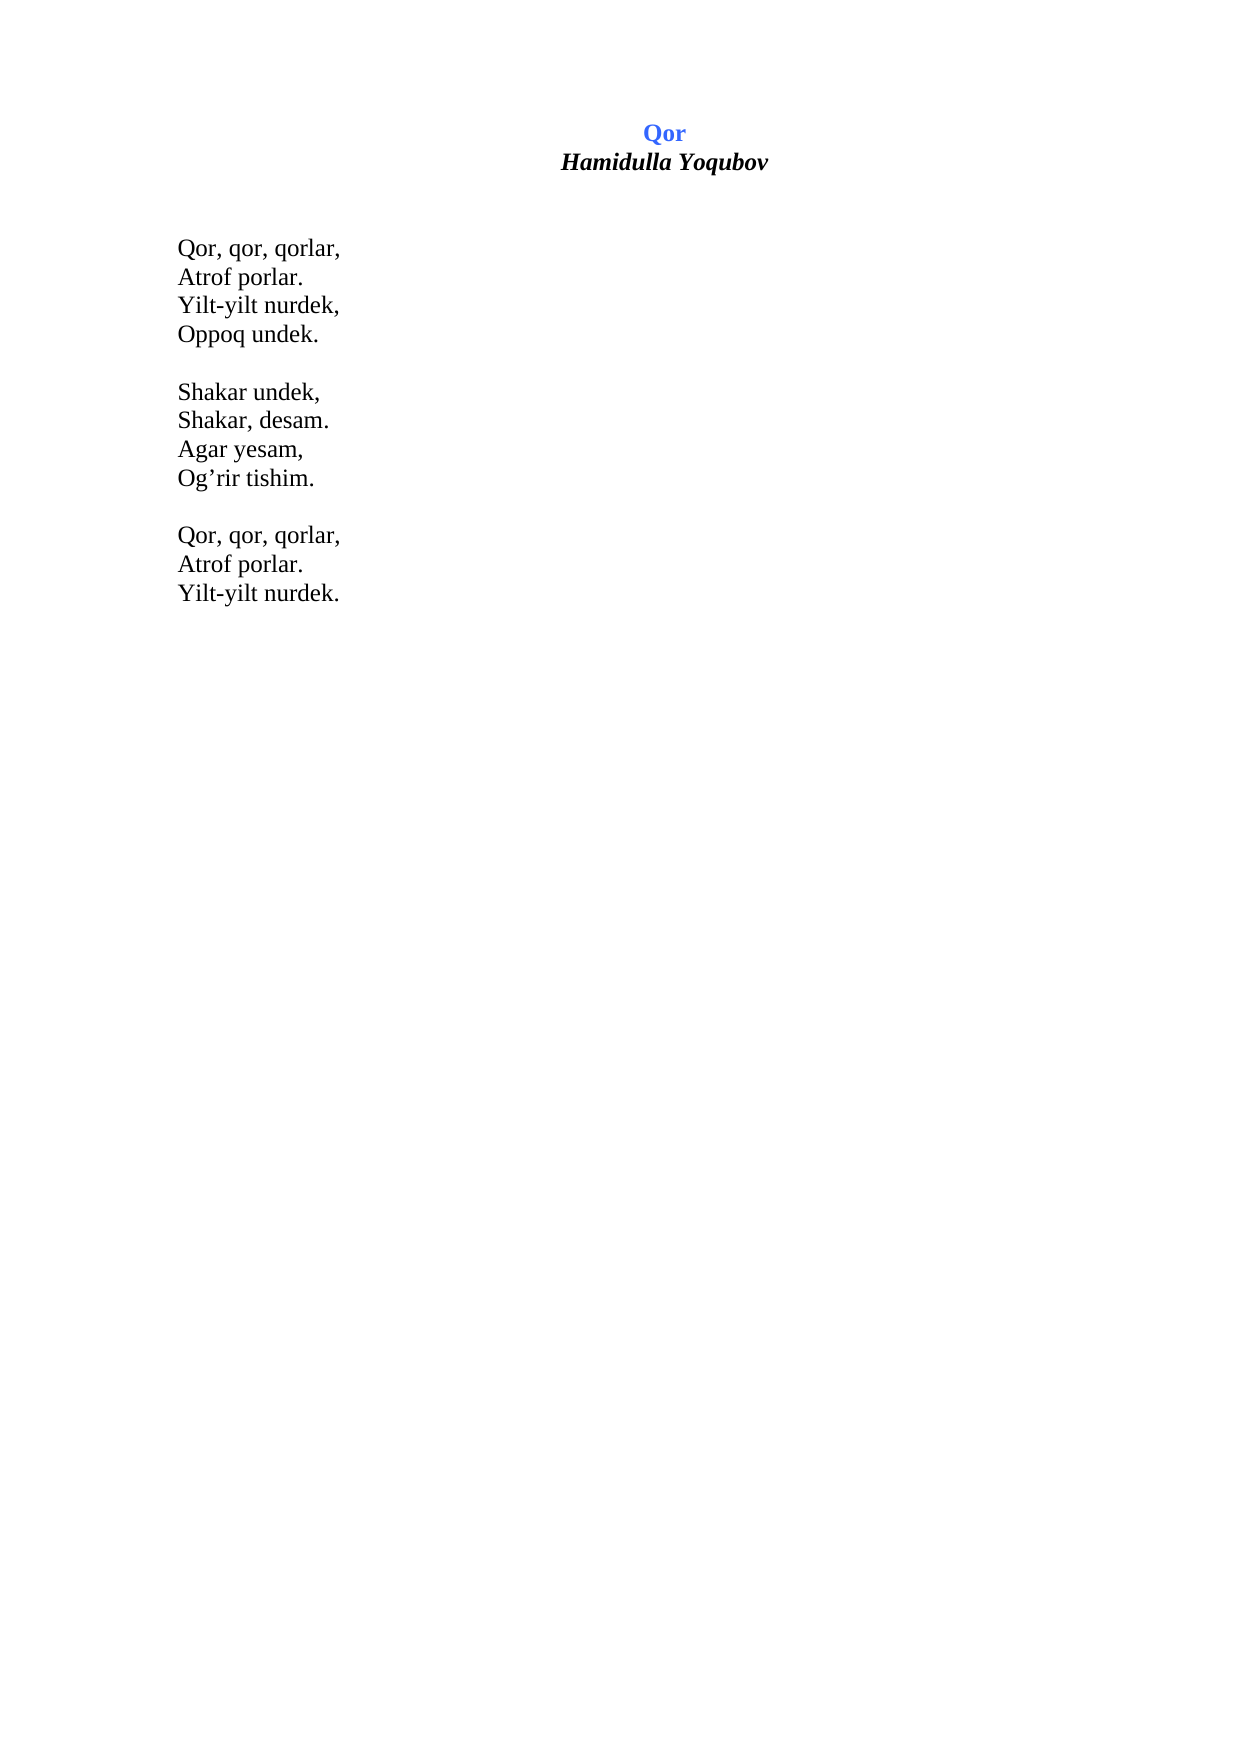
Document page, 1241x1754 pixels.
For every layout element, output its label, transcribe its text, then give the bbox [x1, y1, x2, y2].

text Oppoq undek. [177, 319, 1152, 348]
text Atrof porlar. [177, 549, 1152, 578]
text Agar yesam, [177, 434, 1152, 463]
subtitle Qor [177, 118, 1152, 147]
text Qor, qor, qorlar, [177, 233, 1152, 262]
text Atrof porlar. [177, 262, 1152, 291]
text Shakar undek, [177, 377, 1152, 406]
text Qor, qor, qorlar, [177, 521, 1152, 549]
text Shakar, desam. [177, 406, 1152, 434]
text Yilt-yilt nurdek, [177, 291, 1152, 319]
text Yilt-yilt nurdek. [177, 578, 1152, 607]
text Hamidulla Yoqubov [177, 147, 1152, 176]
text Og’rir tishim. [177, 463, 1152, 492]
